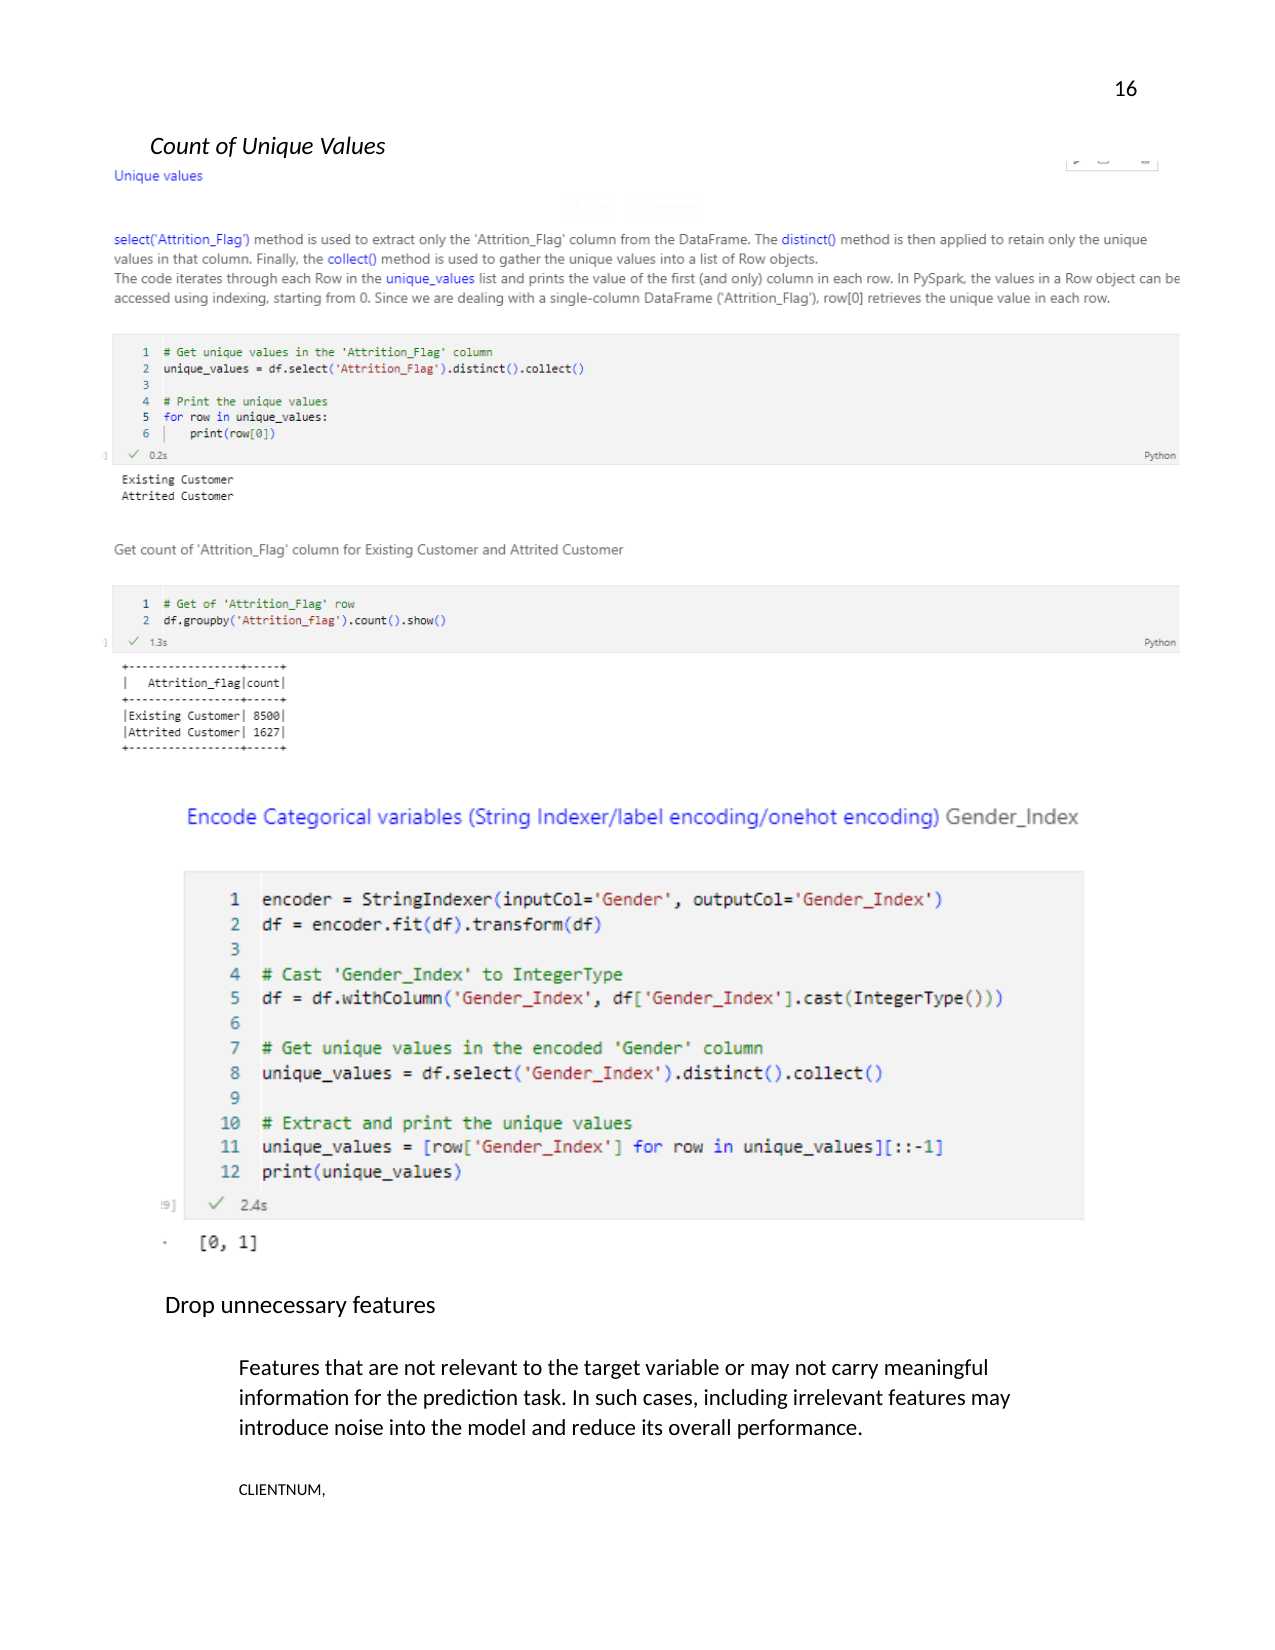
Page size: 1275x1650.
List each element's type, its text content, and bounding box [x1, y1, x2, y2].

text Features that are not relevant to the target variable or may not carry meaningful information for the prediction task. In such cases, including irrelevant features may introduce noise into the model and reduce its overall performance. [239, 1353, 1055, 1442]
text Count of Unique Values [150, 130, 1137, 160]
picture [101, 161, 1178, 758]
picture [159, 793, 1084, 1260]
